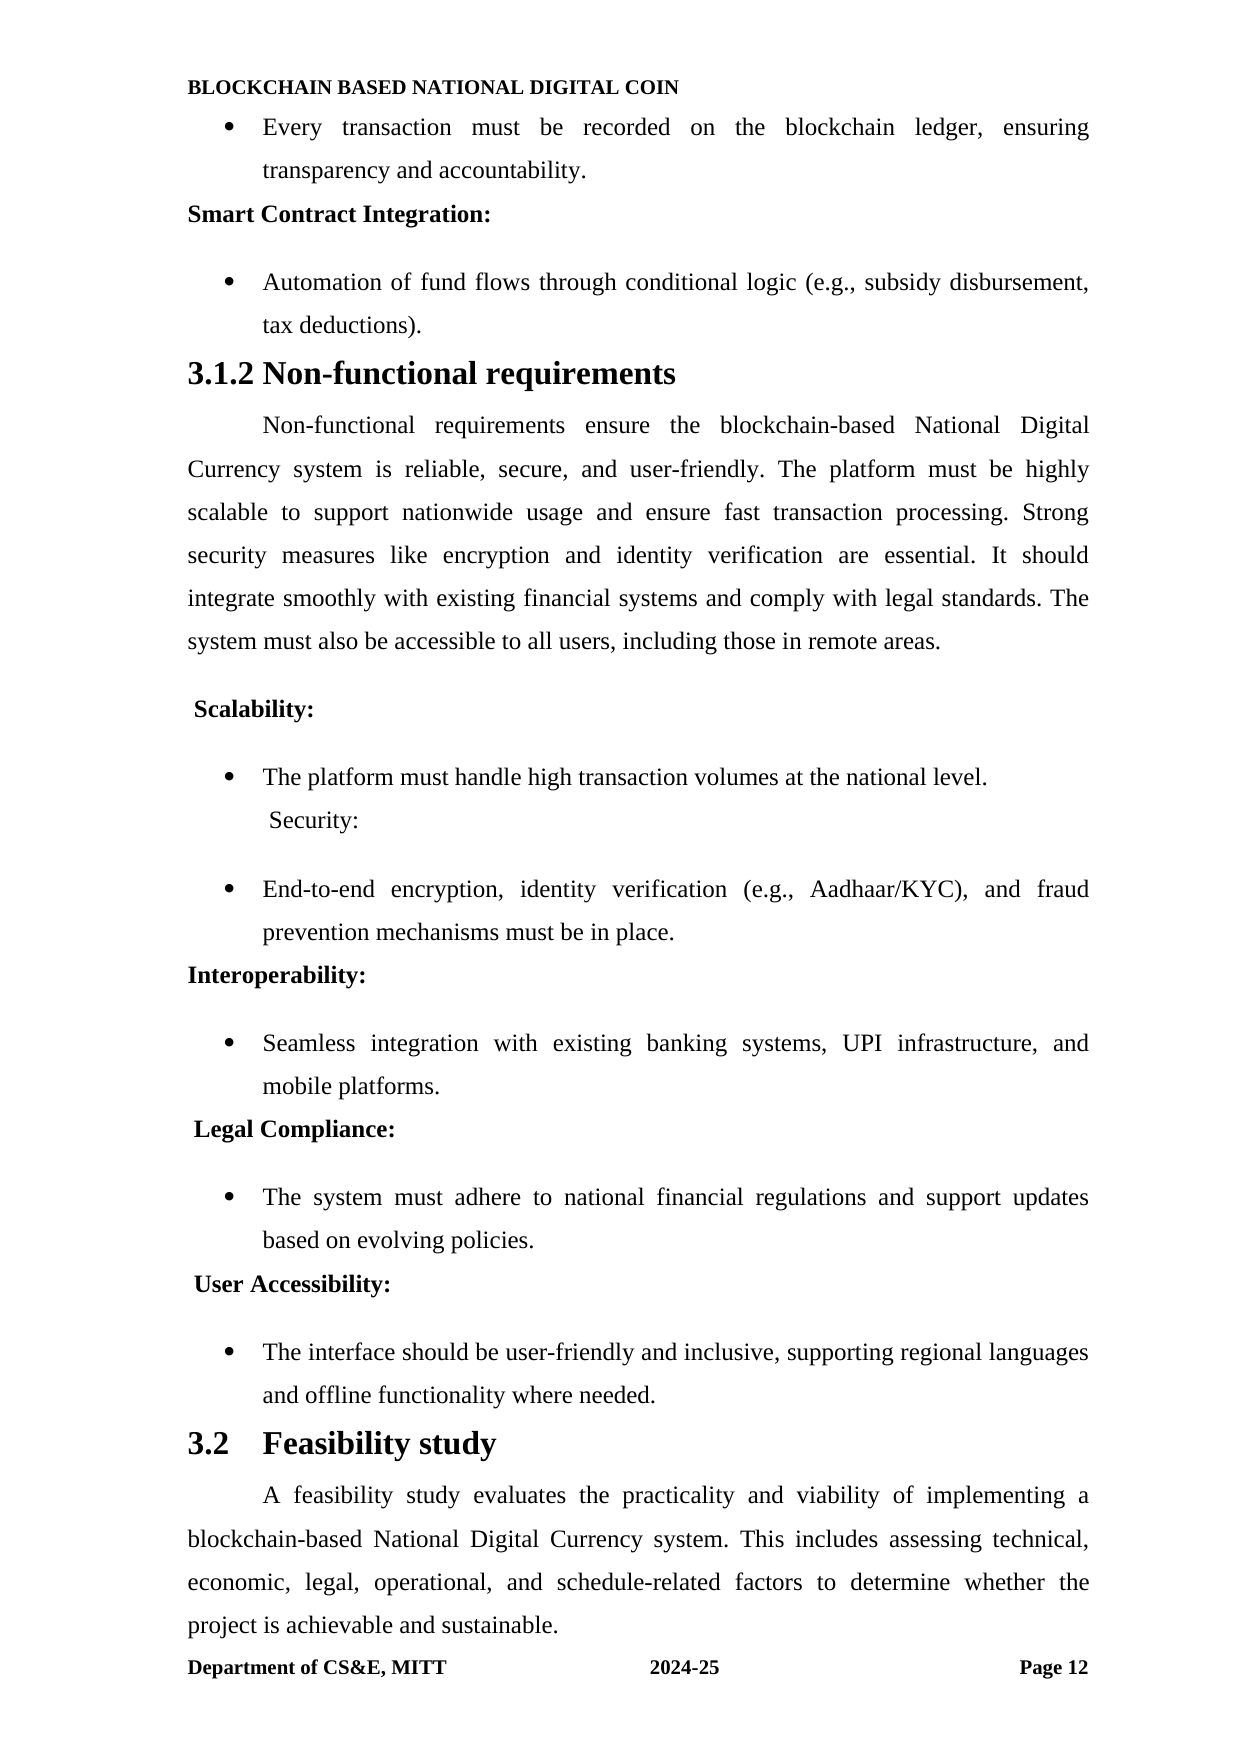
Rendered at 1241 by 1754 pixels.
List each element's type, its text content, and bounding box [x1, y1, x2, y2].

list The system must adhere to national financial regulations and support updates based on evolving policies. [225, 1182, 1090, 1254]
text Legal Compliance: [187, 1114, 1090, 1143]
list Every transaction must be recorded on the blockchain ledger, ensuring transparency and accountability. [225, 112, 1090, 184]
text Scalability: [187, 694, 1090, 723]
list Feasibility study [187, 1423, 1090, 1461]
list Automation of fund flows through conditional logic (e.g., subsidy disbursement, tax deductions). [225, 267, 1090, 339]
list End-to-end encryption, identity verification (e.g., Aadhaar/KYC), and fraud prevention mechanisms must be in place. [225, 874, 1090, 946]
list Non-functional requirements [187, 353, 1090, 391]
list The interface should be user-friendly and inclusive, supporting regional languages and offline functionality where needed. [225, 1337, 1090, 1409]
text A feasibility study evaluates the practicality and viability of implementing a blockchain-based National Digital Currency system. This includes assessing technical, economic, legal, operational, and schedule-related factors to determine whether the project is achievable and sustainable. [187, 1481, 1090, 1639]
text User Accessibility: [187, 1269, 1090, 1297]
list The platform must handle high transaction volumes at the national level. [225, 762, 1090, 791]
text Non-functional requirements ensure the blockchain-based National Digital Currency system is reliable, secure, and user-friendly. The platform must be highly scalable to support nationwide usage and ensure fast transaction processing. Strong security measures like encryption and identity verification are essential. It should integrate smoothly with existing financial systems and comply with legal standards. The system must also be accessible to all users, including those in remote areas. [187, 411, 1090, 655]
text Smart Contract Integration: [187, 199, 1090, 227]
text Interoperability: [187, 960, 1090, 989]
list Seamless integration with existing banking systems, UPI infrastructure, and mobile platforms. [225, 1028, 1090, 1100]
text Security: [187, 806, 1090, 834]
